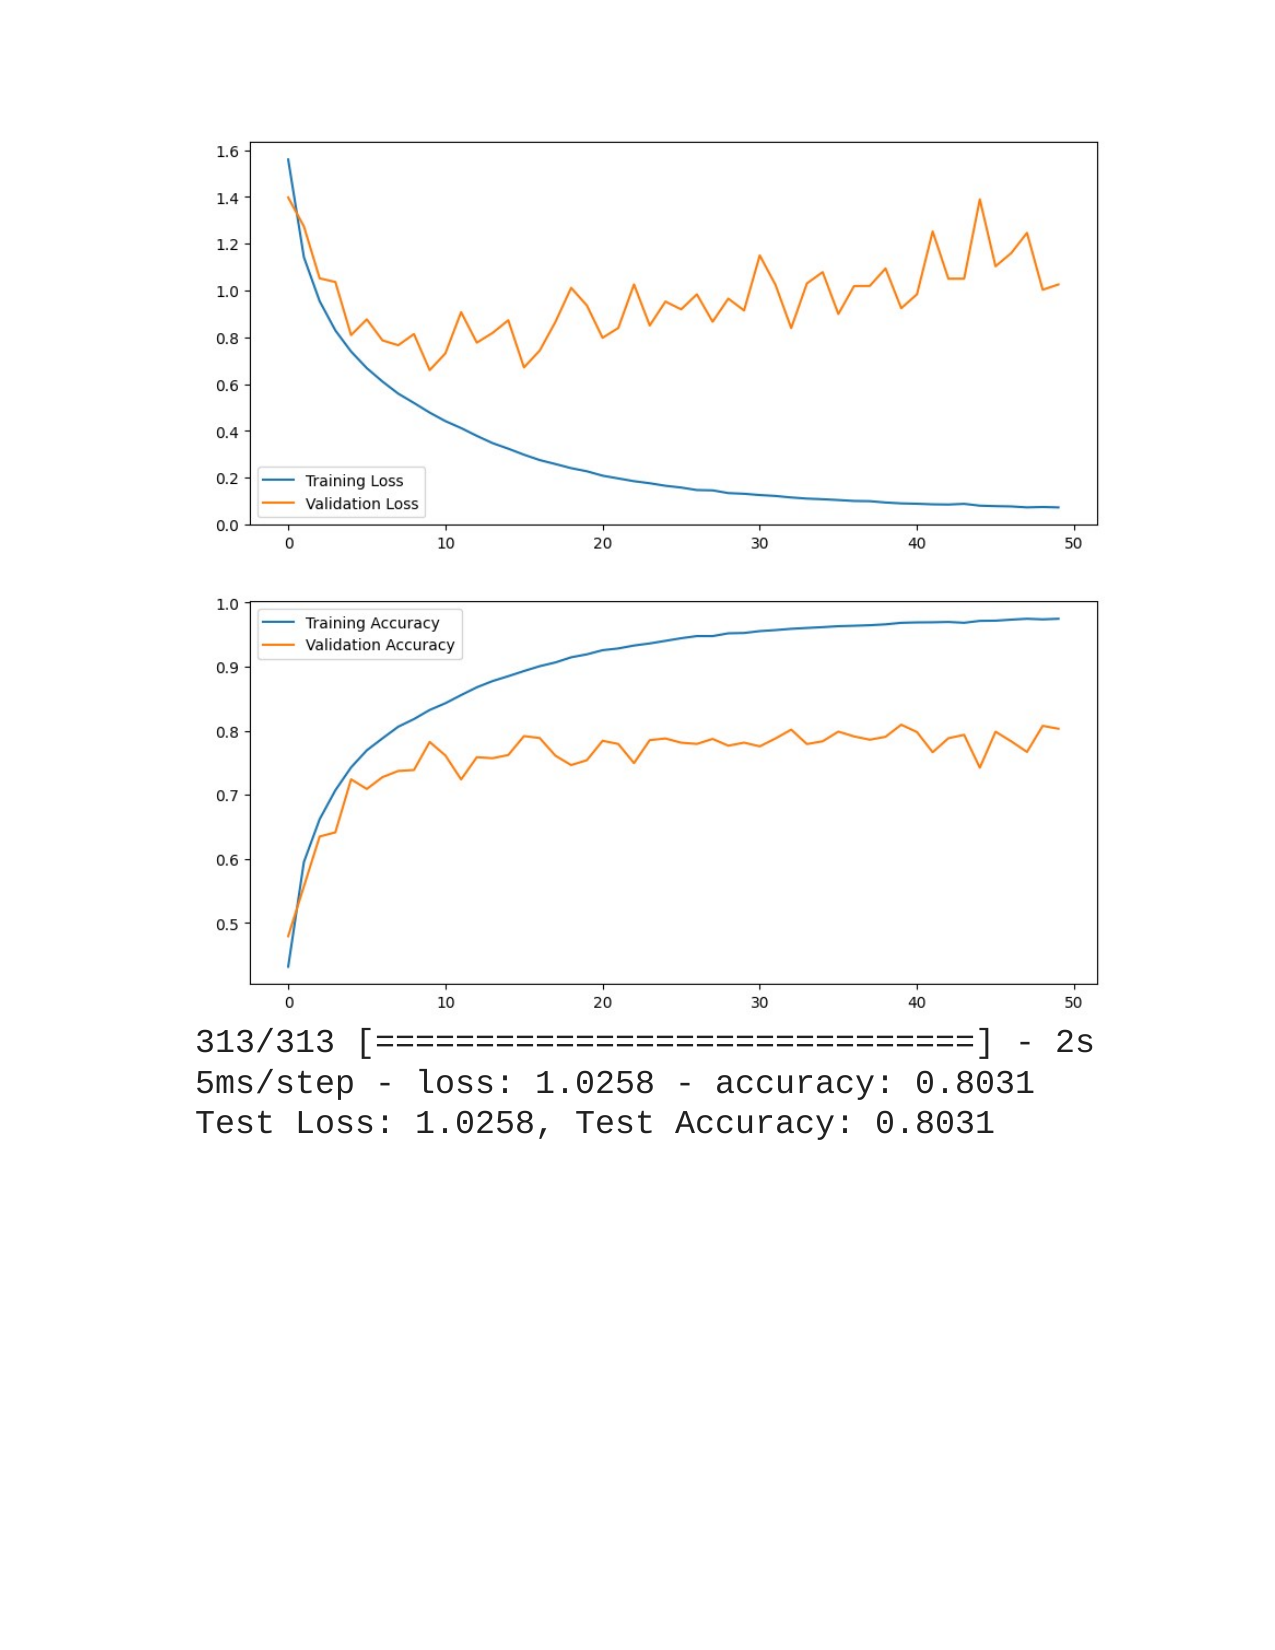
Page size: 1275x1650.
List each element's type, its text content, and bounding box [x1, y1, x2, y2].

text Test Loss: 1.0258, Test Accuracy: 0.8031 [195, 1106, 1125, 1144]
text 5ms/step - loss: 1.0258 - accuracy: 0.8031 [195, 1065, 1125, 1103]
text 313/313 [==============================] - 2s [195, 1024, 1125, 1062]
picture [204, 132, 1107, 1021]
